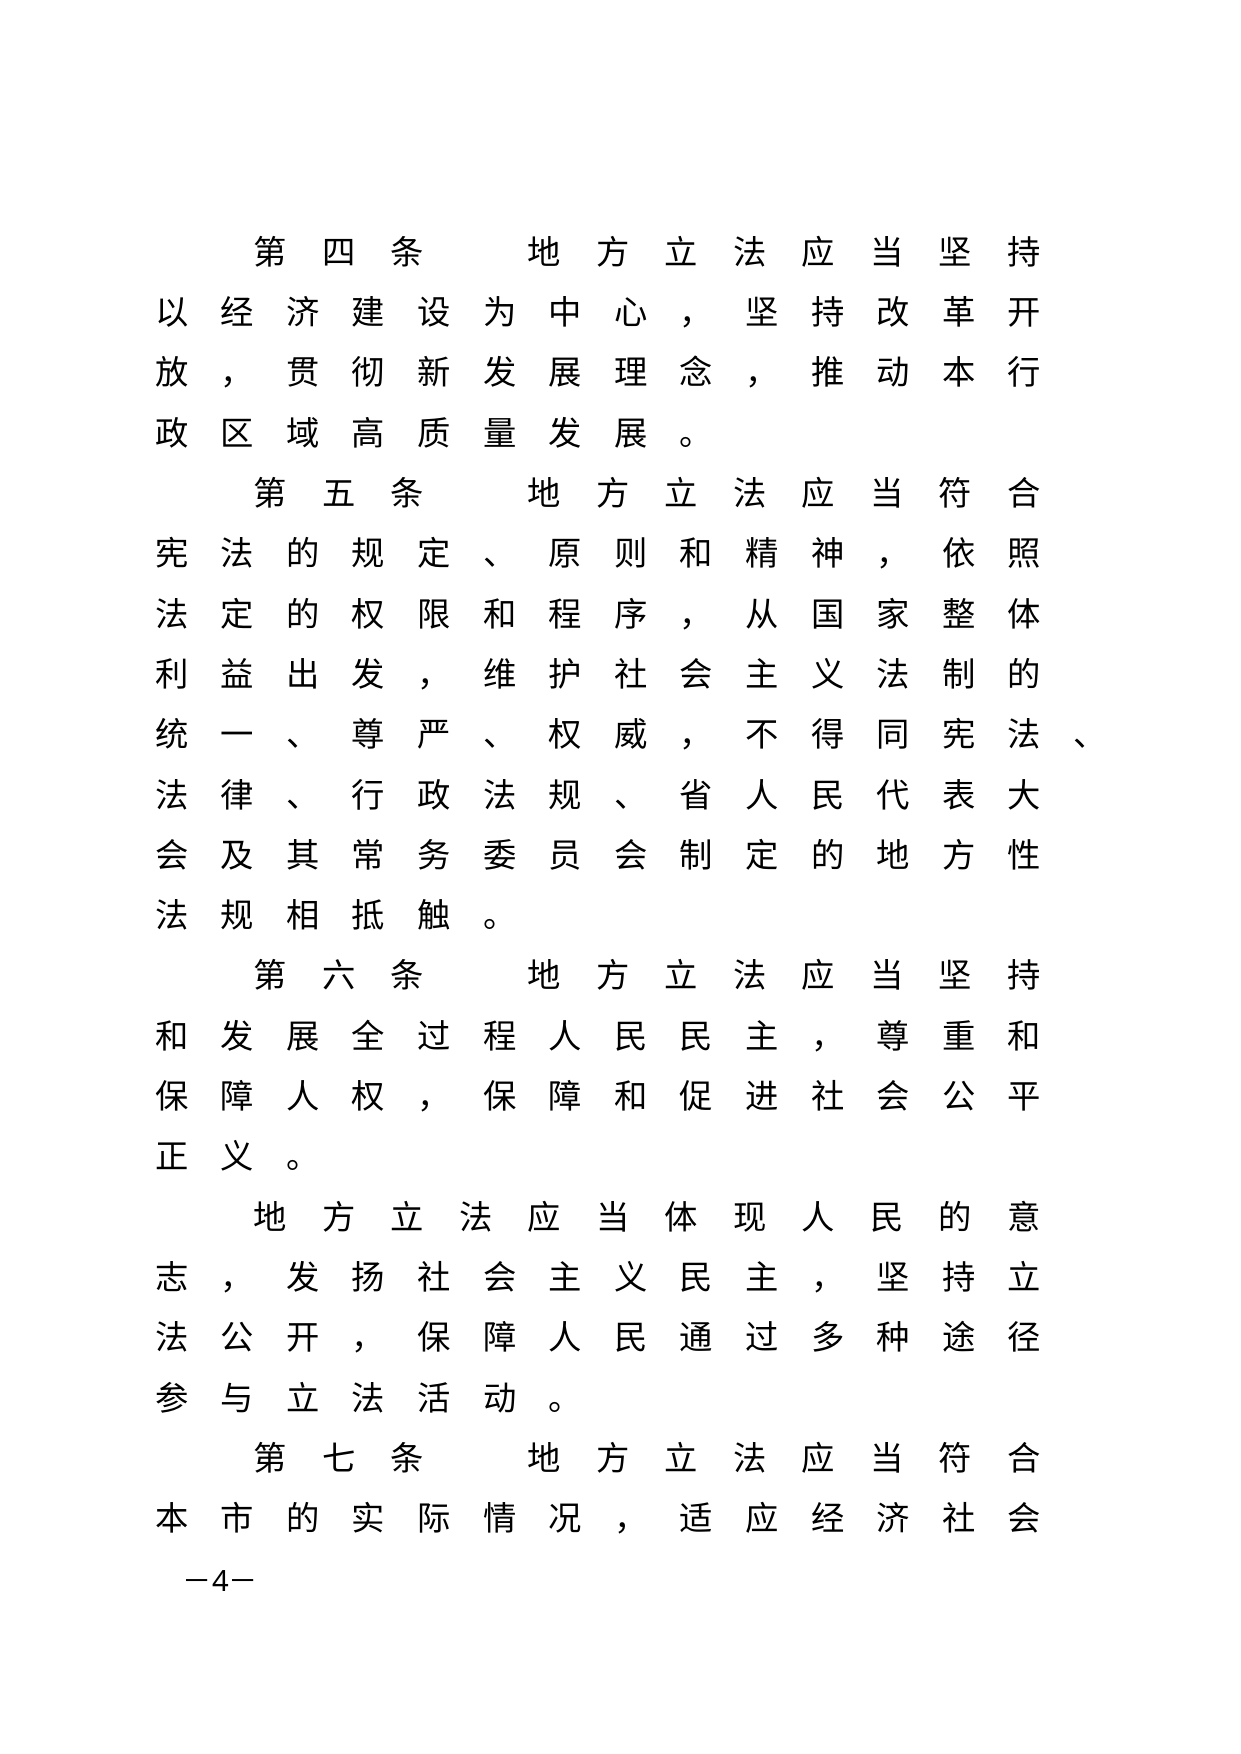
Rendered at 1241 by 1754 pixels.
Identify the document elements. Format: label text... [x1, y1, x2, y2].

text 第七条 地方立法应当符合本市的实际情况，适应经济社会发展和全面深化改革的要求，突出地方特色。 [155, 1426, 1073, 1546]
text 第五条 地方立法应当符合宪法的规定、原则和精神，依照法定的权限和程序，从国家整体利益出发，维护社会主义法制的统一、尊严、权威，不得同宪法、法律、行政法规、省人民代表大会及其常务委员会制定的地方性法规相抵触。 [155, 461, 1073, 943]
text 第六条 地方立法应当坚持和发展全过程人民民主，尊重和保障人权，保障和促进社会公平正义。 [155, 943, 1073, 1184]
text 第四条 地方立法应当坚持以经济建设为中心，坚持改革开放，贯彻新发展理念，推动本行政区域高质量发展。 [155, 219, 1073, 461]
text 地方立法应当体现人民的意志，发扬社会主义民主，坚持立法公开，保障人民通过多种途径参与立法活动。 [155, 1184, 1073, 1426]
